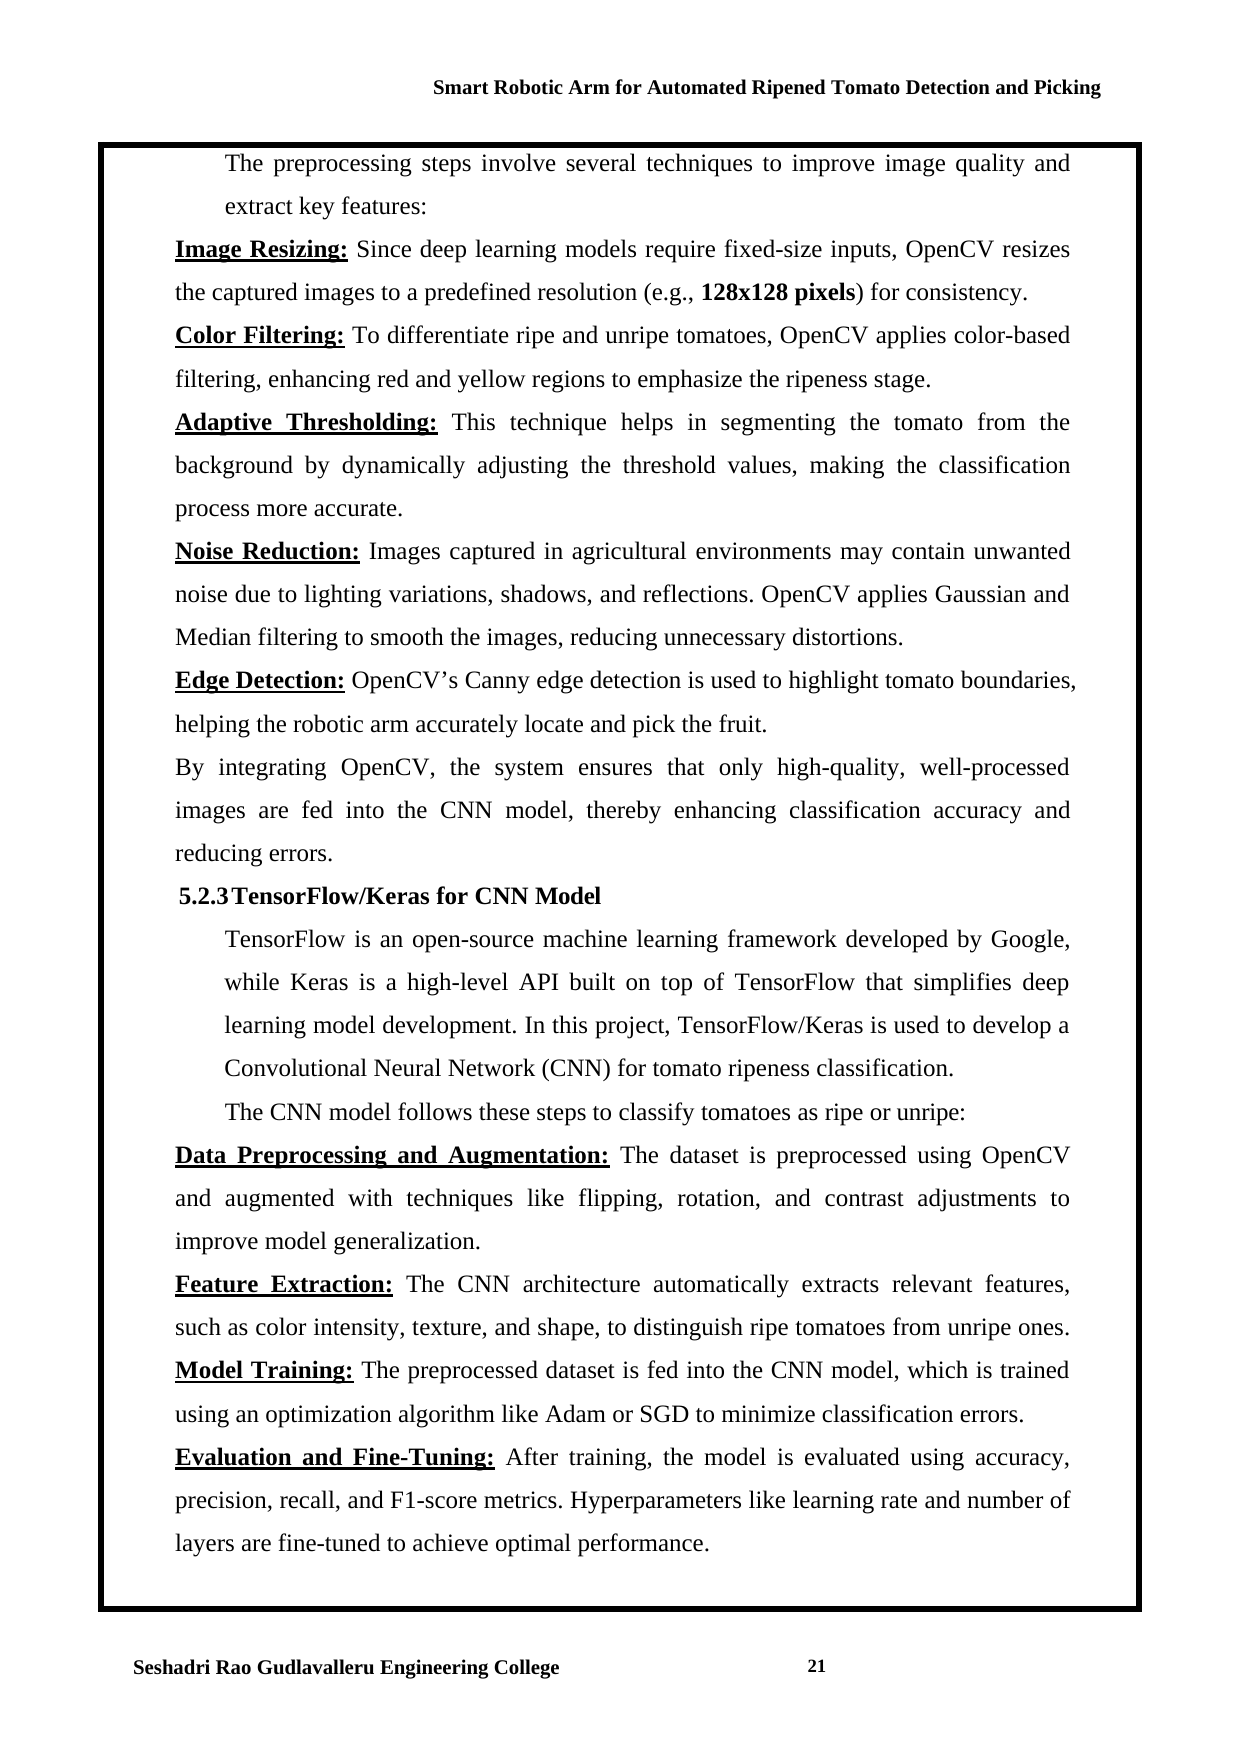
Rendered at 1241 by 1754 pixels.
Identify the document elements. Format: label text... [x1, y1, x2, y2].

text Color Filtering: To differentiate ripe and unripe tomatoes, OpenCV applies color-based filtering, enhancing red and yellow regions to emphasize the ripeness stage. [175, 321, 1071, 392]
text Data Preprocessing and Augmentation: The dataset is preprocessed using OpenCV and augmented with techniques like flipping, rotation, and contrast adjustments to improve model generalization. [175, 1140, 1071, 1255]
text Edge Detection: OpenCV’s Canny edge detection is used to highlight tomato boundaries, helping the robotic arm accurately locate and pick the fruit. [175, 666, 1077, 737]
text The CNN model follows these steps to classify tomatoes as ripe or unripe: [224, 1097, 1107, 1125]
text By integrating OpenCV, the system ensures that only high-quality, well-processed images are fed into the CNN model, thereby enhancing classification accuracy and reducing errors. [175, 752, 1071, 867]
text The preprocessing steps involve several techniques to improve image quality and extract key features: [224, 148, 1071, 220]
text Noise Reduction: Images captured in agricultural environments may contain unwanted noise due to lighting variations, shadows, and reflections. OpenCV applies Gaussian and Median filtering to smooth the images, reducing unnecessary distortions. [175, 536, 1071, 651]
text TensorFlow is an open-source machine learning framework developed by Google, while Keras is a high-level API built on top of TensorFlow that simplifies deep learning model development. In this project, TensorFlow/Keras is used to develop a Convolutional Neural Network (CNN) for tomato ripeness classification. [224, 924, 1071, 1082]
subtitle TensorFlow/Keras for CNN Model [179, 881, 1107, 910]
text Evaluation and Fine-Tuning: After training, the model is evaluated using accuracy, precision, recall, and F1-score metrics. Hyperparameters like learning rate and number of layers are fine-tuned to achieve optimal performance. [175, 1442, 1071, 1557]
text Image Resizing: Since deep learning models require fixed-size inputs, OpenCV resizes the captured images to a predefined resolution (e.g., 128x128 pixels) for consistency. [175, 234, 1071, 306]
text Adaptive Thresholding: This technique helps in segmenting the tomato from the background by dynamically adjusting the threshold values, making the classification process more accurate. [175, 407, 1071, 522]
text Feature Extraction: The CNN architecture automatically extracts relevant features, such as color intensity, texture, and shape, to distinguish ripe tomatoes from unripe ones. Model Training: The preprocessed dataset is fed into the CNN model, which is trained using an optimization algorithm like Adam or SGD to minimize classification errors. [175, 1269, 1071, 1427]
